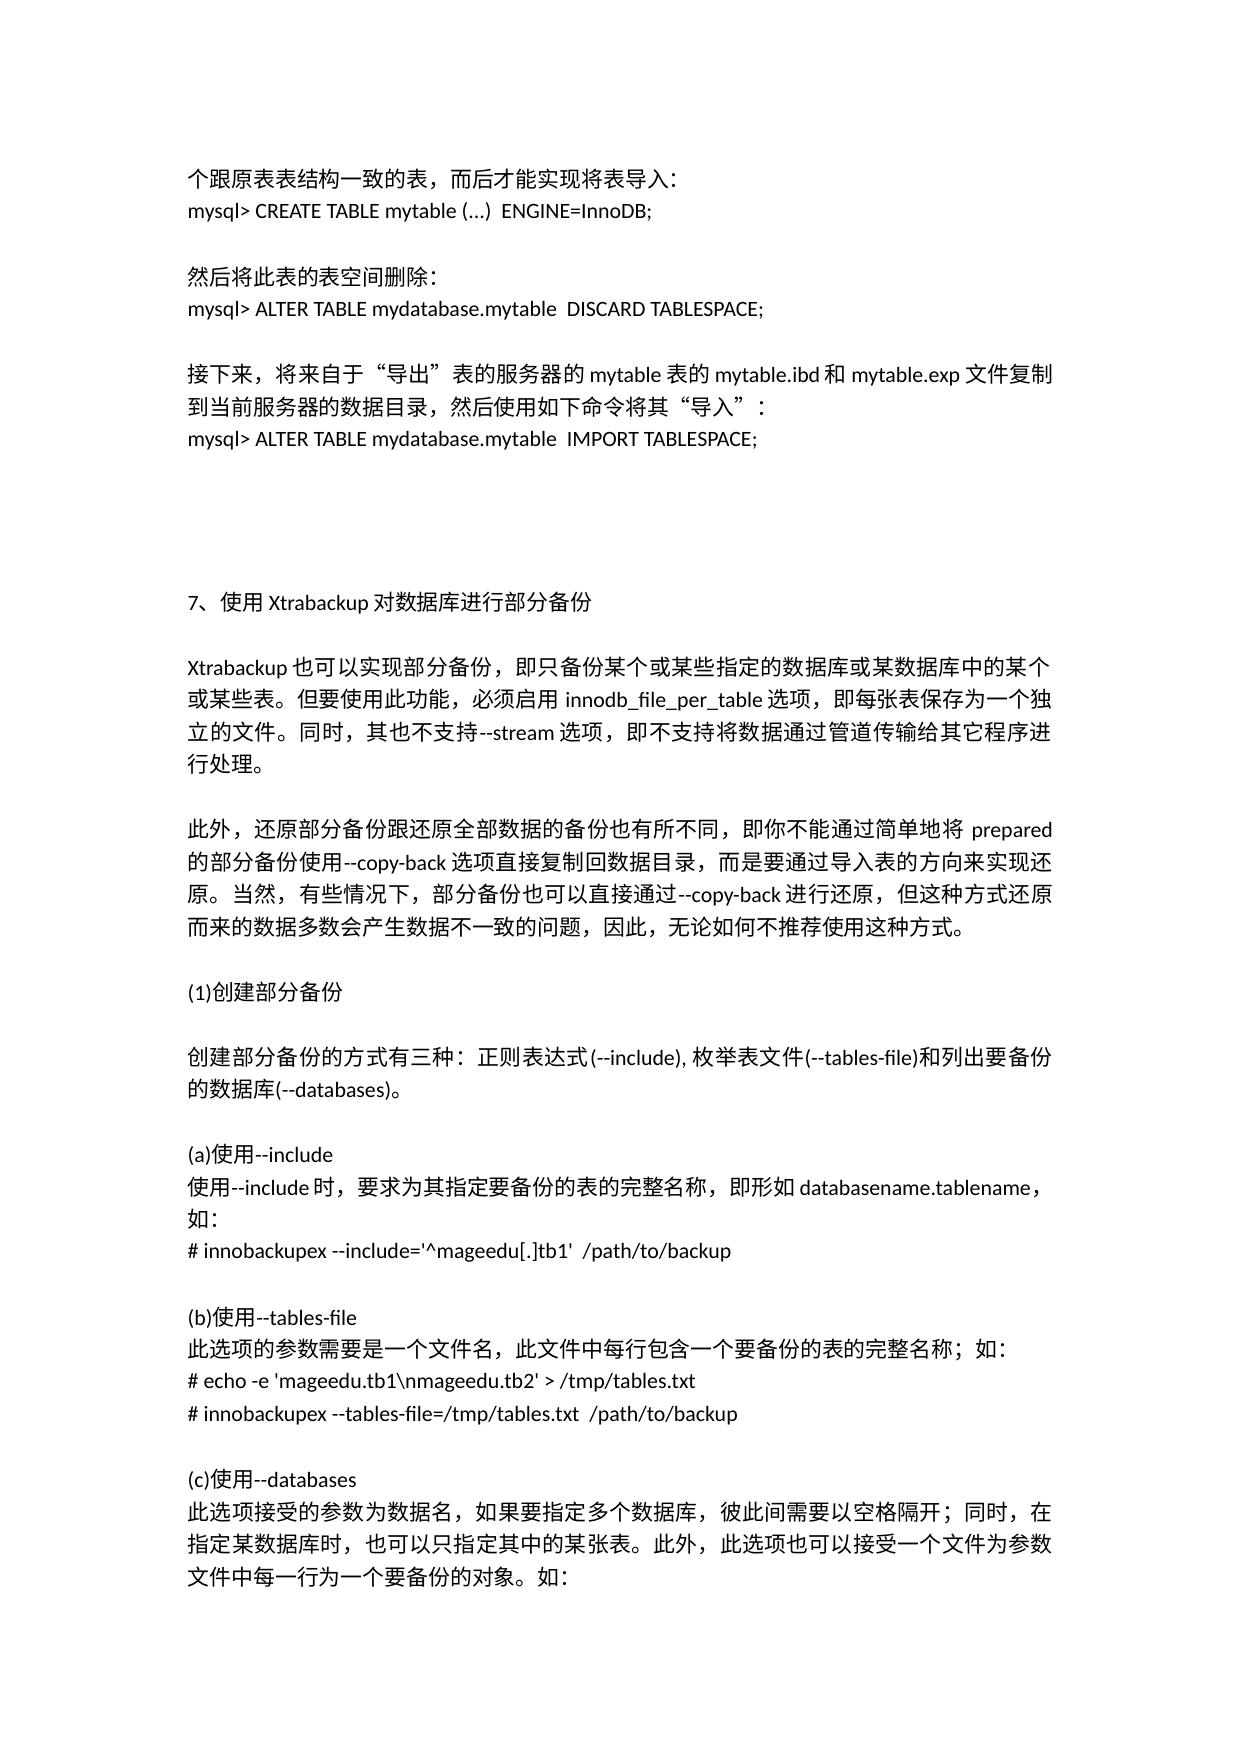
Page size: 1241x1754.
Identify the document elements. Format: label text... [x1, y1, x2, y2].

text (a)使用--include [187, 1137, 1053, 1169]
text # echo -e 'mageedu.tb1\nmageedu.tb2' > /tmp/tables.txt [187, 1364, 1053, 1397]
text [187, 162, 1053, 194]
text 然后将此表的表空间删除： [187, 259, 1053, 292]
text # innobackupex --tables-file=/tmp/tables.txt /path/to/backup [187, 1397, 1053, 1429]
text 此选项接受的参数为数据名，如果要指定多个数据库，彼此间需要以空格隔开；同时，在指定某数据库时，也可以只指定其中的某张表。此外，此选项也可以接受一个文件为参数，文件中每一行为一个要备份的对象。如： [187, 1494, 1053, 1592]
text (b)使用--tables-file [187, 1299, 1053, 1332]
text 接下来，将来自于“导出”表的服务器的mytable表的mytable.ibd和mytable.exp文件复制到当前服务器的数据目录，然后使用如下命令将其“导入”： [187, 357, 1053, 422]
text mysql> ALTER TABLE mydatabase.mytable DISCARD TABLESPACE; [187, 292, 1053, 324]
text (c)使用--databases [187, 1462, 1053, 1494]
text 7、使用Xtrabackup对数据库进行部分备份 [187, 584, 1053, 617]
text mysql> ALTER TABLE mydatabase.mytable IMPORT TABLESPACE; [187, 422, 1053, 454]
text 此外，还原部分备份跟还原全部数据的备份也有所不同，即你不能通过简单地将prepared的部分备份使用--copy-back选项直接复制回数据目录，而是要通过导入表的方向来实现还原。当然，有些情况下，部分备份也可以直接通过--copy-back进行还原，但这种方式还原而来的数据多数会产生数据不一致的问题，因此，无论如何不推荐使用这种方式。 [187, 812, 1053, 942]
text (1)创建部分备份 [187, 974, 1053, 1007]
text 此选项的参数需要是一个文件名，此文件中每行包含一个要备份的表的完整名称；如： [187, 1332, 1053, 1364]
text 创建部分备份的方式有三种：正则表达式(--include), 枚举表文件(--tables-file)和列出要备份的数据库(--databases)。 [187, 1039, 1053, 1104]
text mysql> CREATE TABLE mytable (...) ENGINE=InnoDB; [187, 194, 1053, 227]
text # innobackupex --include='^mageedu[.]tb1' /path/to/backup [187, 1234, 1053, 1267]
text 使用--include时，要求为其指定要备份的表的完整名称，即形如databasename.tablename，如： [187, 1169, 1053, 1234]
text Xtrabackup也可以实现部分备份，即只备份某个或某些指定的数据库或某数据库中的某个或某些表。但要使用此功能，必须启用innodb_file_per_table选项，即每张表保存为一个独立的文件。同时，其也不支持--stream选项，即不支持将数据通过管道传输给其它程序进行处理。 [187, 649, 1053, 779]
